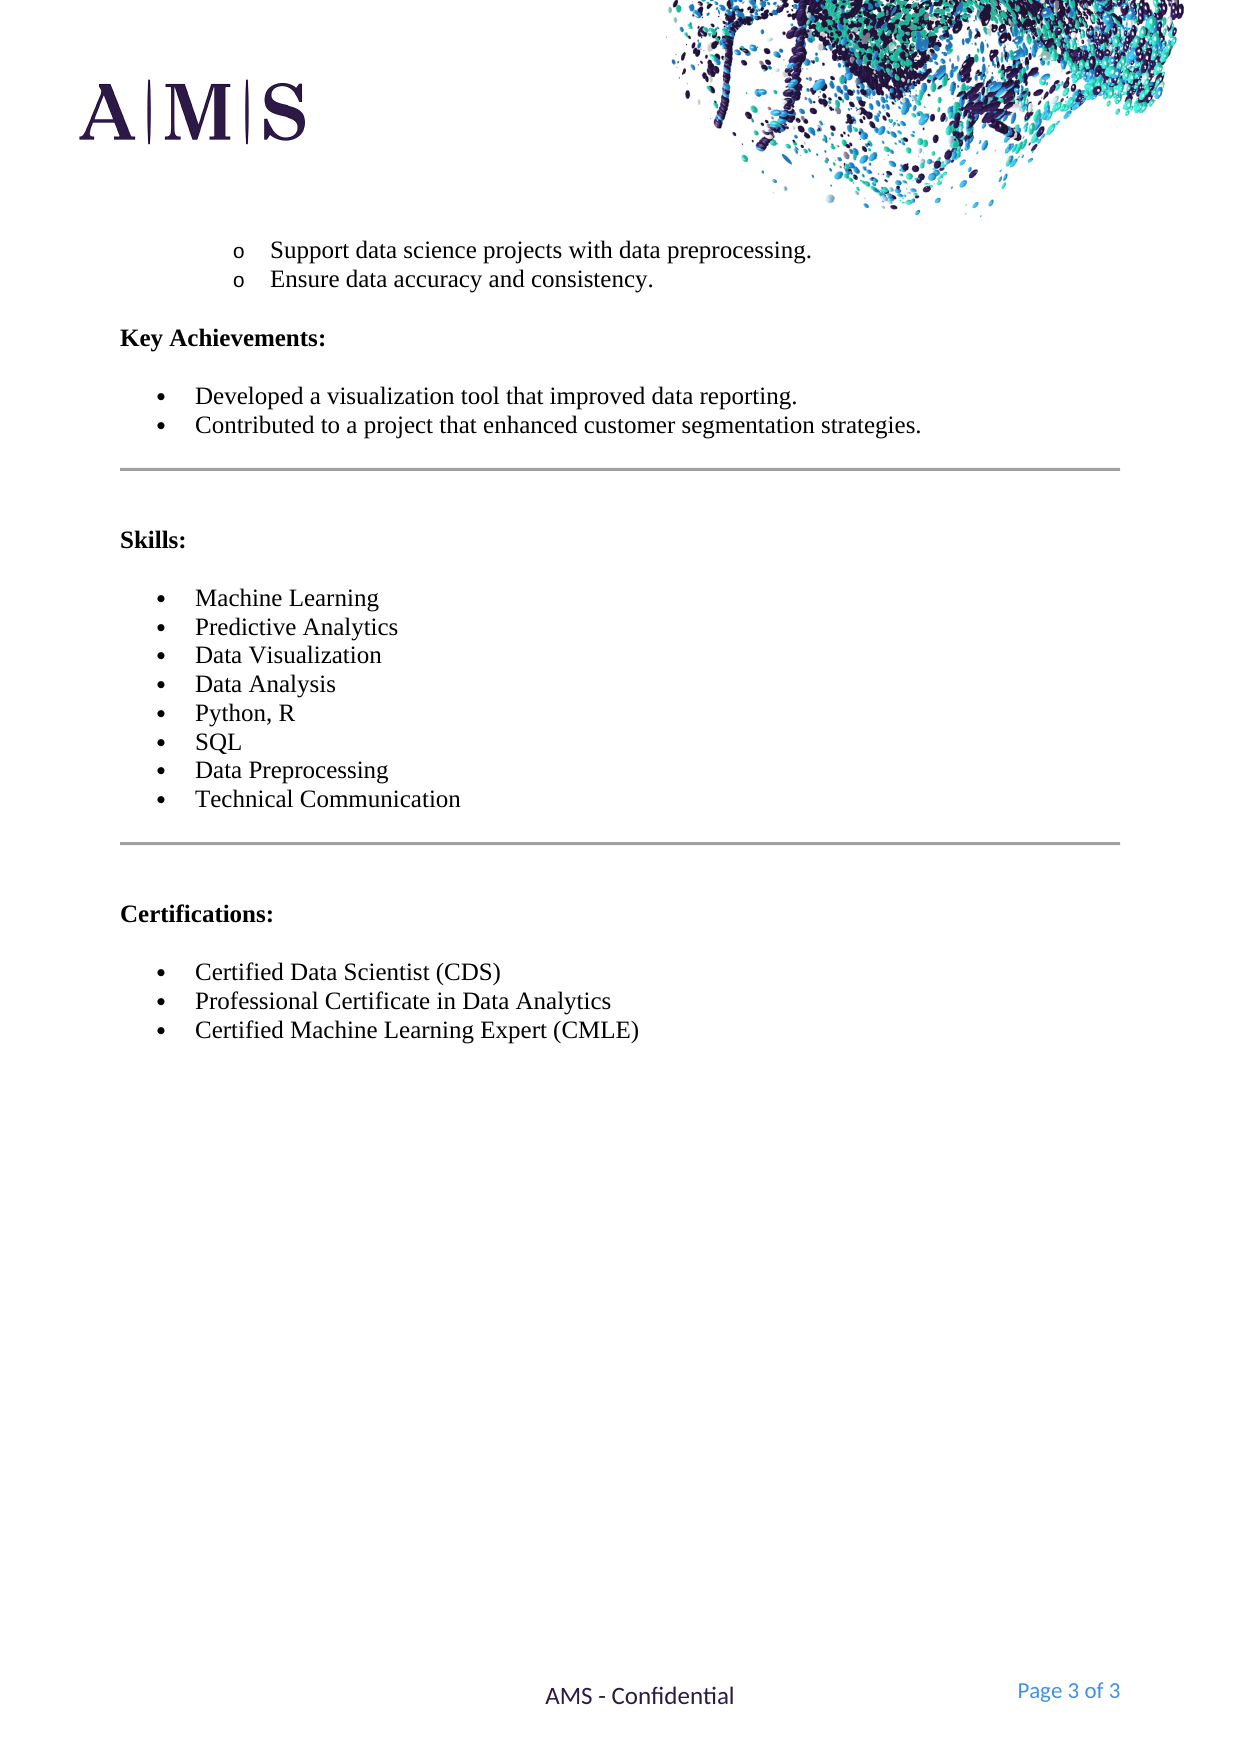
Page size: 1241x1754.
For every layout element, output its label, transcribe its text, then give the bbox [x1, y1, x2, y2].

list SQL [157, 727, 1120, 755]
text Key Achievements: [120, 323, 1120, 352]
list Ensure data accuracy and consistency. [232, 264, 1120, 294]
picture [0, 0, 1238, 221]
list Data Analysis [157, 669, 1120, 698]
list Certified Data Scientist (CDS) [157, 957, 1120, 986]
list Certified Machine Learning Expert (CMLE) [157, 1015, 1120, 1043]
text Skills: [120, 525, 1120, 554]
list Professional Certificate in Data Analytics [157, 986, 1120, 1015]
list Contributed to a project that enhanced customer segmentation strategies. [157, 410, 1120, 439]
list Support data science projects with data preprocessing. [232, 221, 1120, 264]
list Technical Communication [157, 784, 1120, 813]
list Predictive Analytics [157, 612, 1120, 640]
list Machine Learning [157, 583, 1120, 612]
list Python, R [157, 698, 1120, 727]
list Developed a visualization tool that improved data reporting. [157, 381, 1120, 410]
list Data Preprocessing [157, 755, 1120, 784]
text Certifications: [120, 899, 1120, 928]
list Data Visualization [157, 640, 1120, 669]
